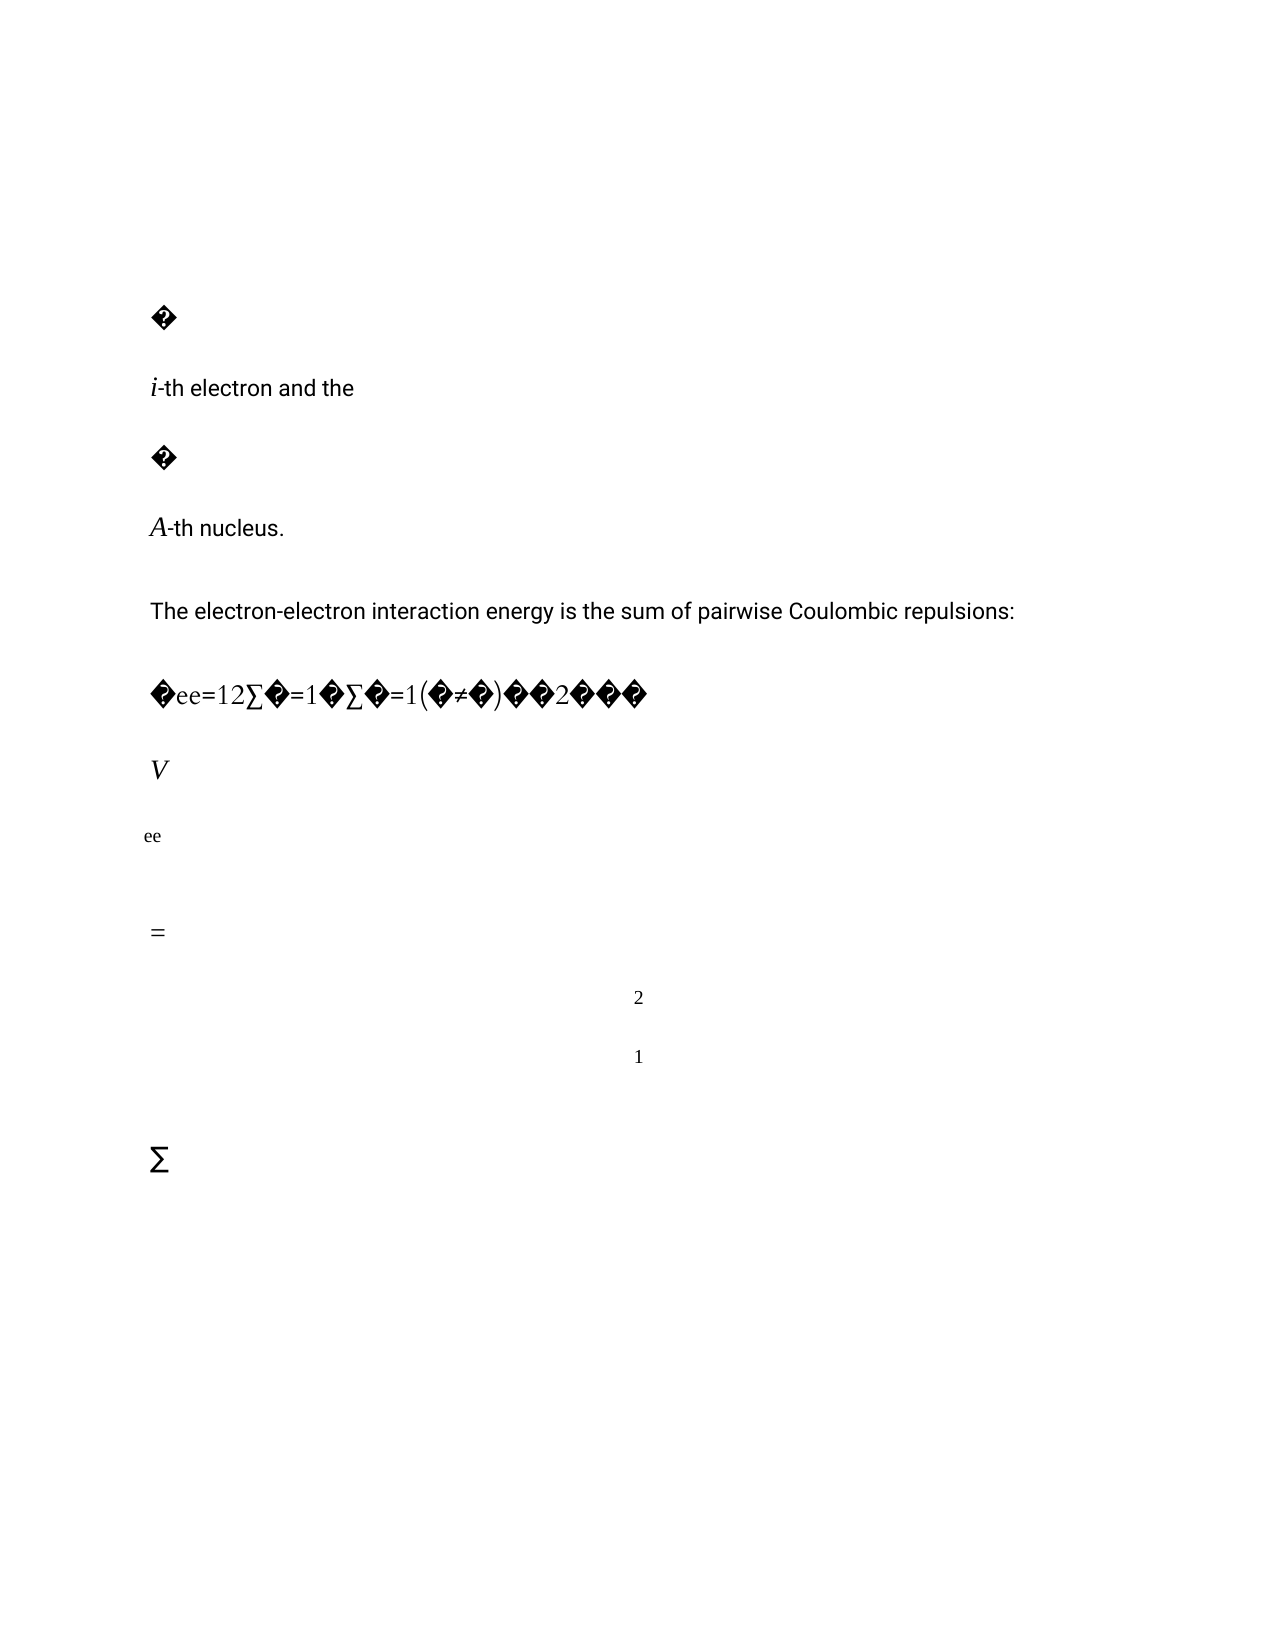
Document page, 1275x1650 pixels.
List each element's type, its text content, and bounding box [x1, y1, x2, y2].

text � [150, 440, 1125, 473]
text = [150, 916, 1127, 948]
text ∑ [150, 1137, 1127, 1176]
text 1 [150, 1045, 1127, 1068]
text i-th electron and the [150, 370, 1125, 402]
text ee [144, 823, 1125, 846]
text The electron-electron interaction energy is the sum of pairwise Coulombic repulsions: [150, 598, 1125, 625]
text V [150, 753, 1127, 786]
text � [150, 300, 1125, 332]
text �ee=12∑�=1�∑�=1(�≠�)��2��� [150, 676, 1125, 714]
text A-th nucleus. [150, 510, 1125, 543]
text 2 [150, 986, 1127, 1009]
